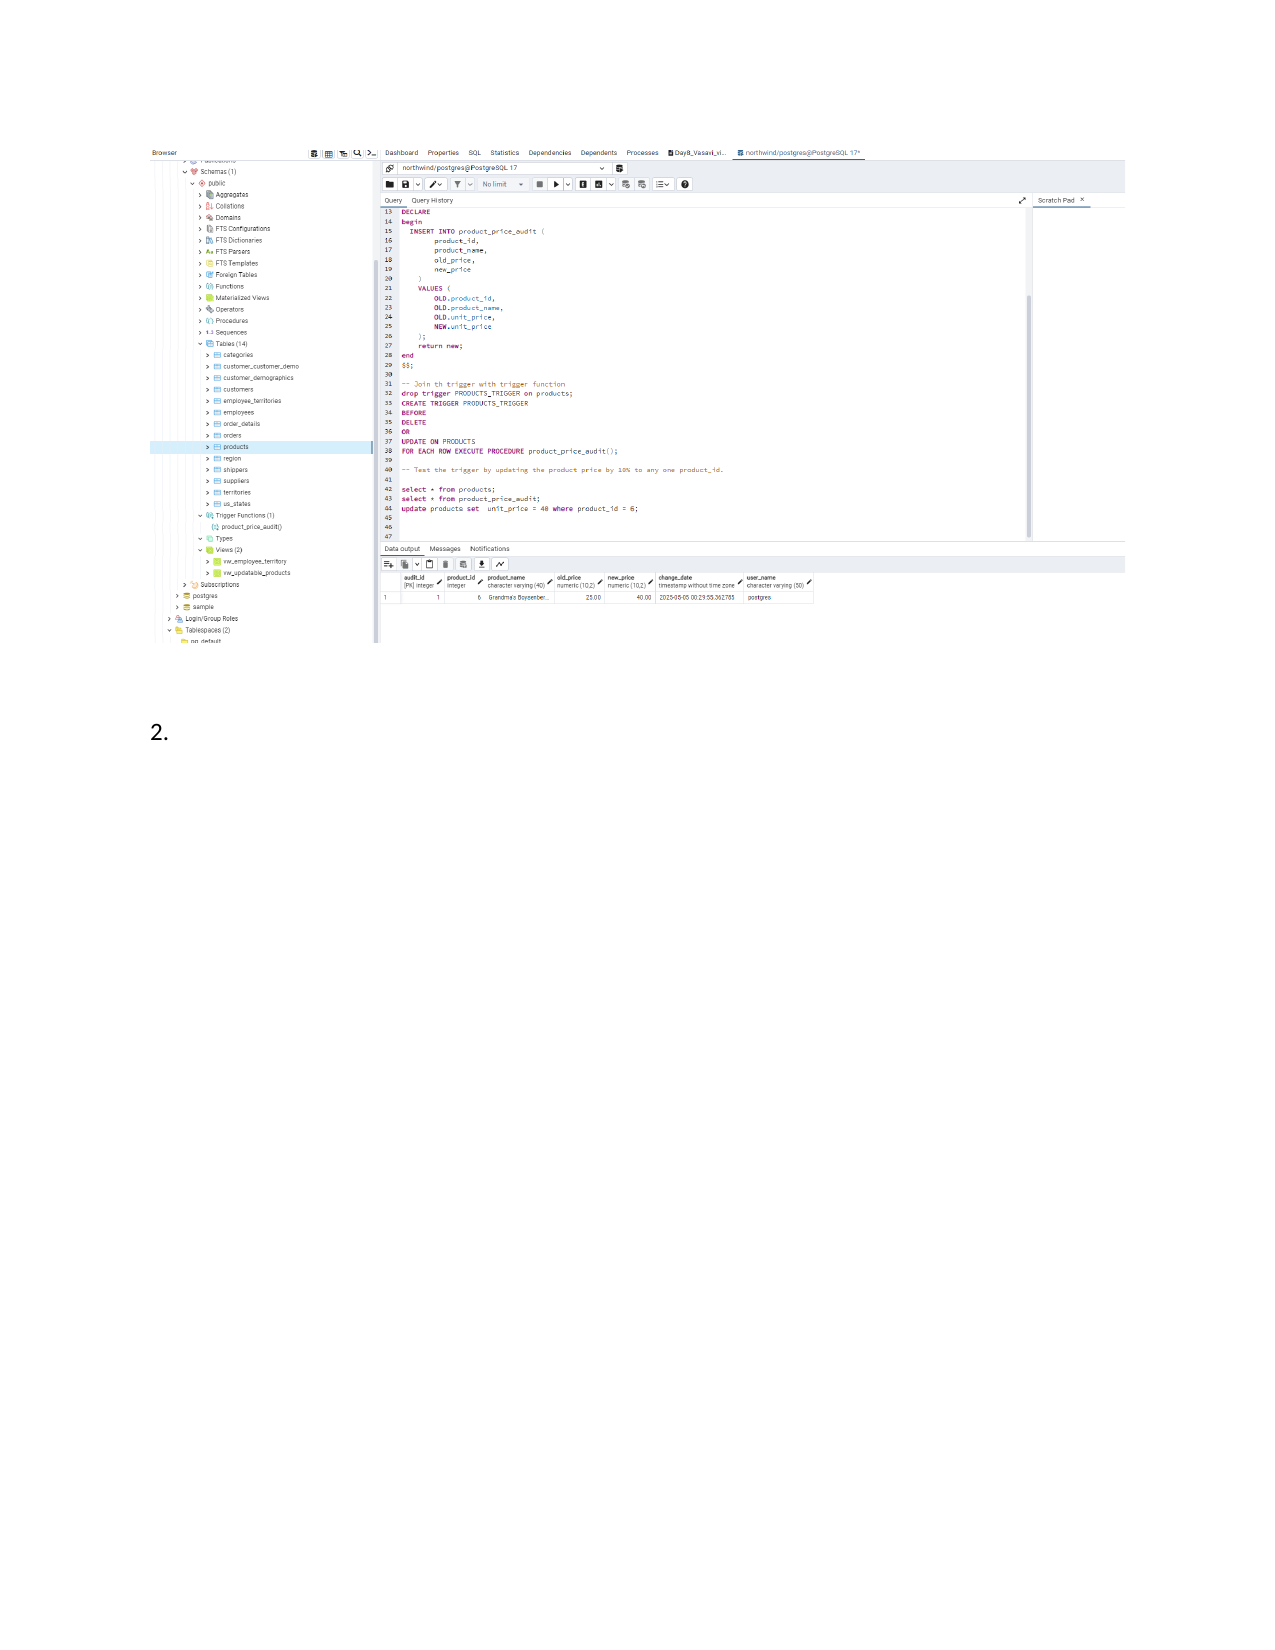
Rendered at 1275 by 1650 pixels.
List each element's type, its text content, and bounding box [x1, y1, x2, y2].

picture [150, 150, 1125, 643]
text 2. [150, 716, 1125, 746]
